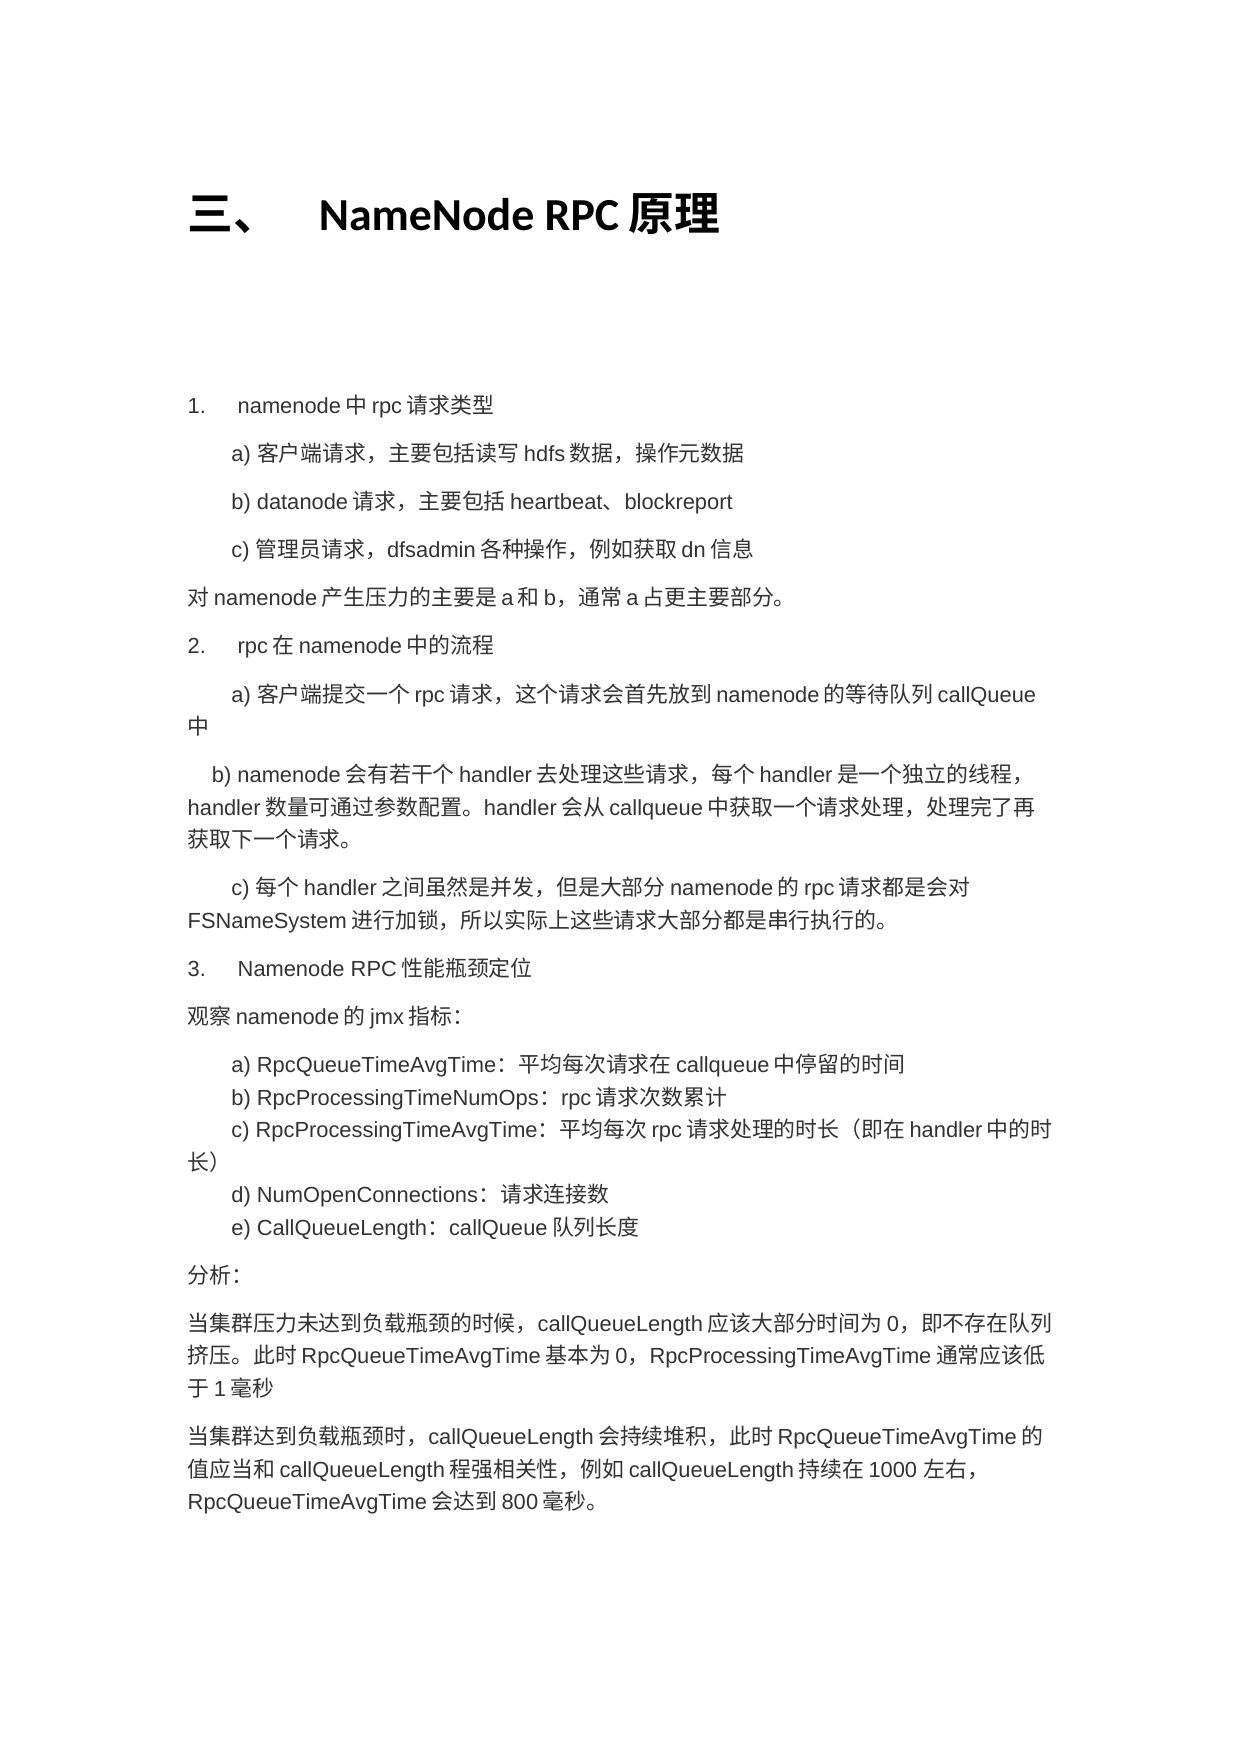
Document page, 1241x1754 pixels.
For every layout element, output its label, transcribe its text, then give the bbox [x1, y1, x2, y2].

text 观察namenode的jmx指标： [187, 999, 1053, 1031]
text a) 客户端请求，主要包括读写hdfs数据，操作元数据 [187, 436, 1053, 468]
text b) namenode会有若干个handler去处理这些请求，每个handler是一个独立的线程，handler数量可通过参数配置。handler会从callqueue中获取一个请求处理，处理完了再获取下一个请求。 [187, 757, 1053, 854]
text b) datanode请求，主要包括heartbeat、blockreport [187, 484, 1053, 516]
text c) 每个handler之间虽然是并发，但是大部分namenode的rpc请求都是会对FSNameSystem进行加锁，所以实际上这些请求大部分都是串行执行的。 [187, 870, 1053, 935]
text c) 管理员请求，dfsadmin各种操作，例如获取dn信息 [187, 532, 1053, 564]
text 当集群压力未达到负载瓶颈的时候，callQueueLength应该大部分时间为0，即不存在队列挤压。此时RpcQueueTimeAvgTime基本为0，RpcProcessingTimeAvgTime通常应该低于1毫秒 [187, 1306, 1053, 1403]
text 分析： [187, 1257, 1053, 1290]
text 当集群达到负载瓶颈时，callQueueLength会持续堆积，此时RpcQueueTimeAvgTime的值应当和callQueueLength程强相关性，例如callQueueLength持续在1000 左右，RpcQueueTimeAvgTime会达到800毫秒。 [187, 1419, 1053, 1516]
list rpc在namenode中的流程 [187, 628, 1053, 661]
text 对namenode产生压力的主要是a和b，通常a占更主要部分。 [187, 580, 1053, 612]
subtitle NameNode RPC原理 [187, 162, 1053, 259]
list namenode中rpc请求类型 [187, 387, 1053, 420]
text a) 客户端提交一个rpc请求，这个请求会首先放到namenode的等待队列callQueue中 [187, 676, 1053, 741]
list Namenode RPC性能瓶颈定位 [187, 951, 1053, 983]
text a) RpcQueueTimeAvgTime：平均每次请求在callqueue中停留的时间 b) RpcProcessingTimeNumOps：rpc请求次数累计 c) RpcProcessingTimeAvgTime：平均每次rpc请求处理的时长（即在handler中的时长） d) NumOpenConnections：请求连接数 e) CallQueueLength：callQueue队列长度 [187, 1047, 1053, 1242]
